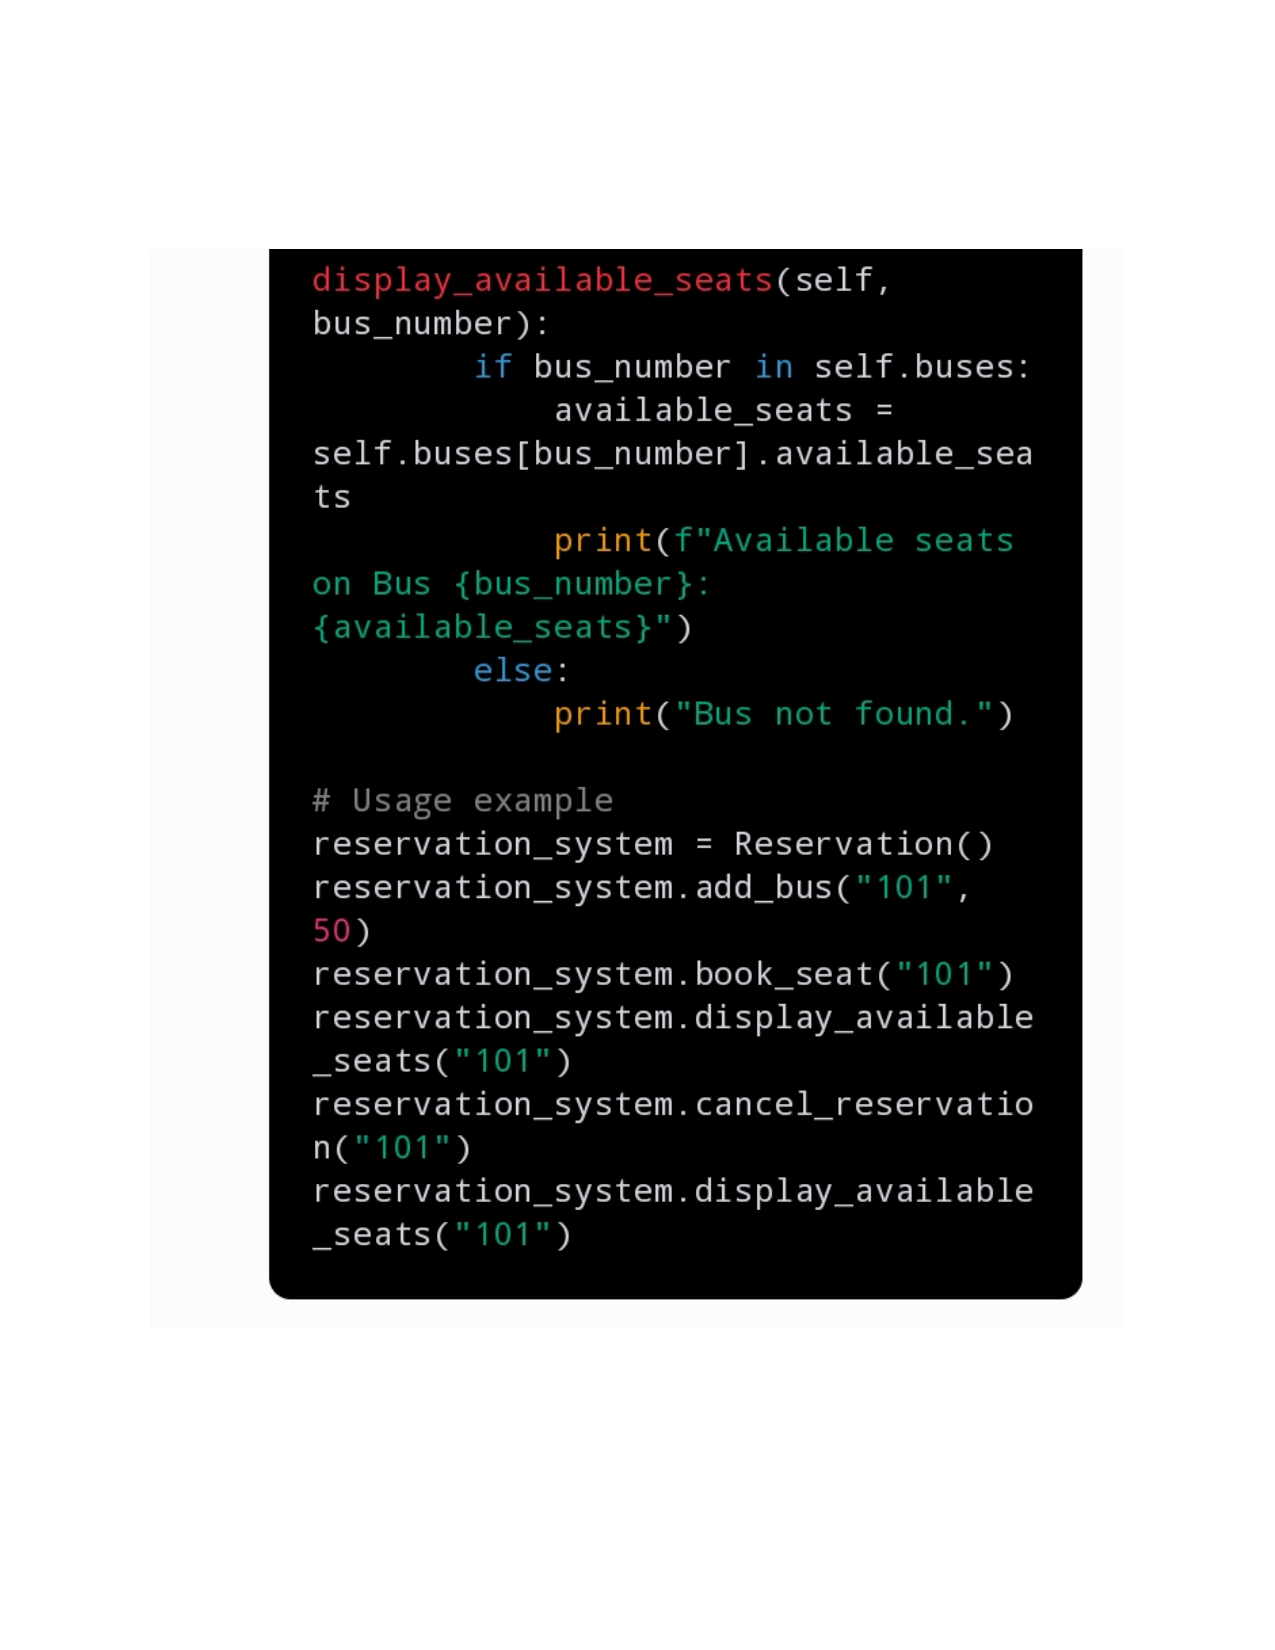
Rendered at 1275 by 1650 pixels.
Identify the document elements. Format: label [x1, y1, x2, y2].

picture [150, 249, 1125, 1328]
